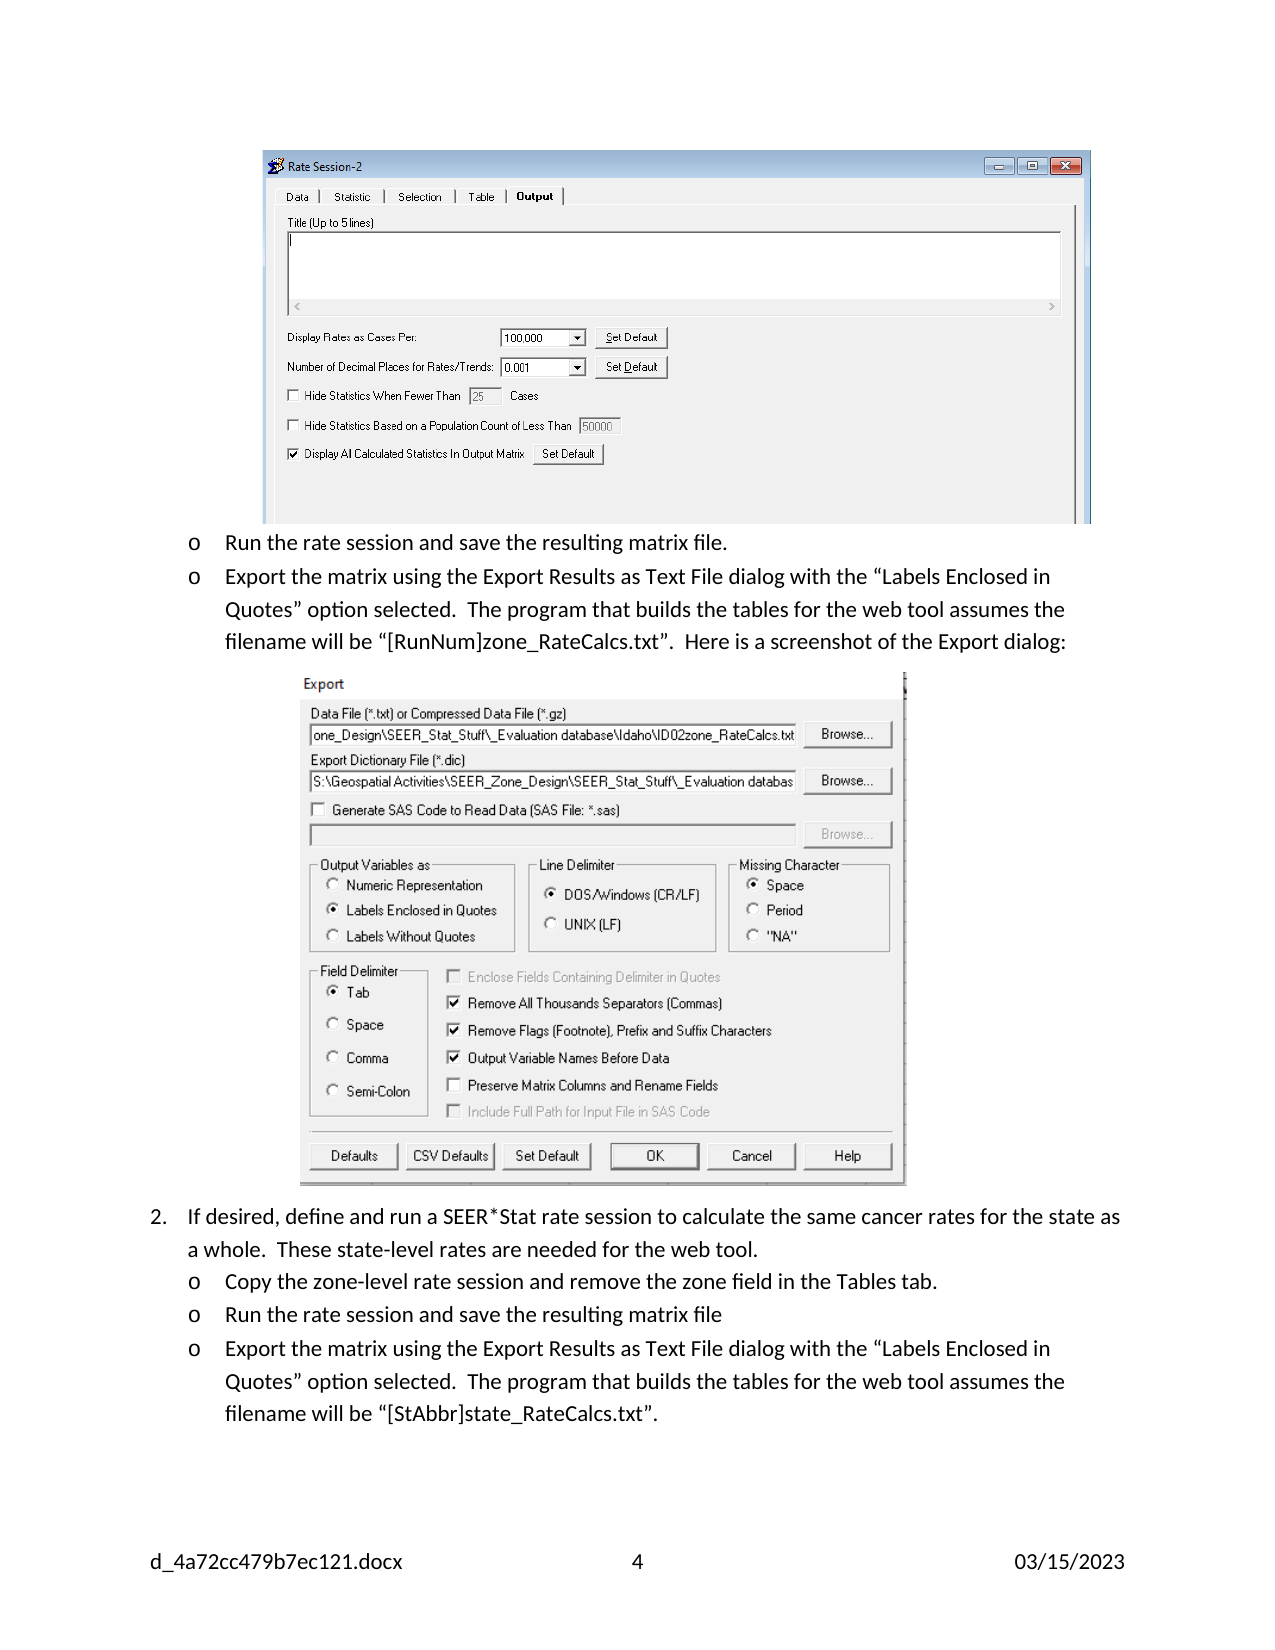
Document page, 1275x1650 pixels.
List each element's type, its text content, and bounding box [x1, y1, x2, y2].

picture [300, 672, 907, 1186]
list Run the rate session and save the resulting matrix file [187, 1300, 1125, 1329]
list Export the matrix using the Export Results as Text File dialog with the “Labels Enclosed in Quotes” option selected. The program that builds the tables for the web tool assumes the filename will be “[StAbbr]state_RateCalcs.txt”. [187, 1334, 1125, 1427]
list Copy the zone-level rate session and remove the zone field in the Tables tab. [187, 1267, 1125, 1296]
picture [262, 150, 1091, 524]
list If desired, define and run a SEER*Stat rate session to calculate the same cancer rates for the state as a whole. These state-level rates are needed for the web tool. [150, 1202, 1125, 1263]
list Export the matrix using the Export Results as Text File dialog with the “Labels Enclosed in Quotes” option selected. The program that builds the tables for the web tool assumes the filename will be “[RunNum]zone_RateCalcs.txt”. Here is a screenshot of the Export dialog: [187, 562, 1125, 655]
list Run the rate session and save the resulting matrix file. [187, 528, 1125, 557]
